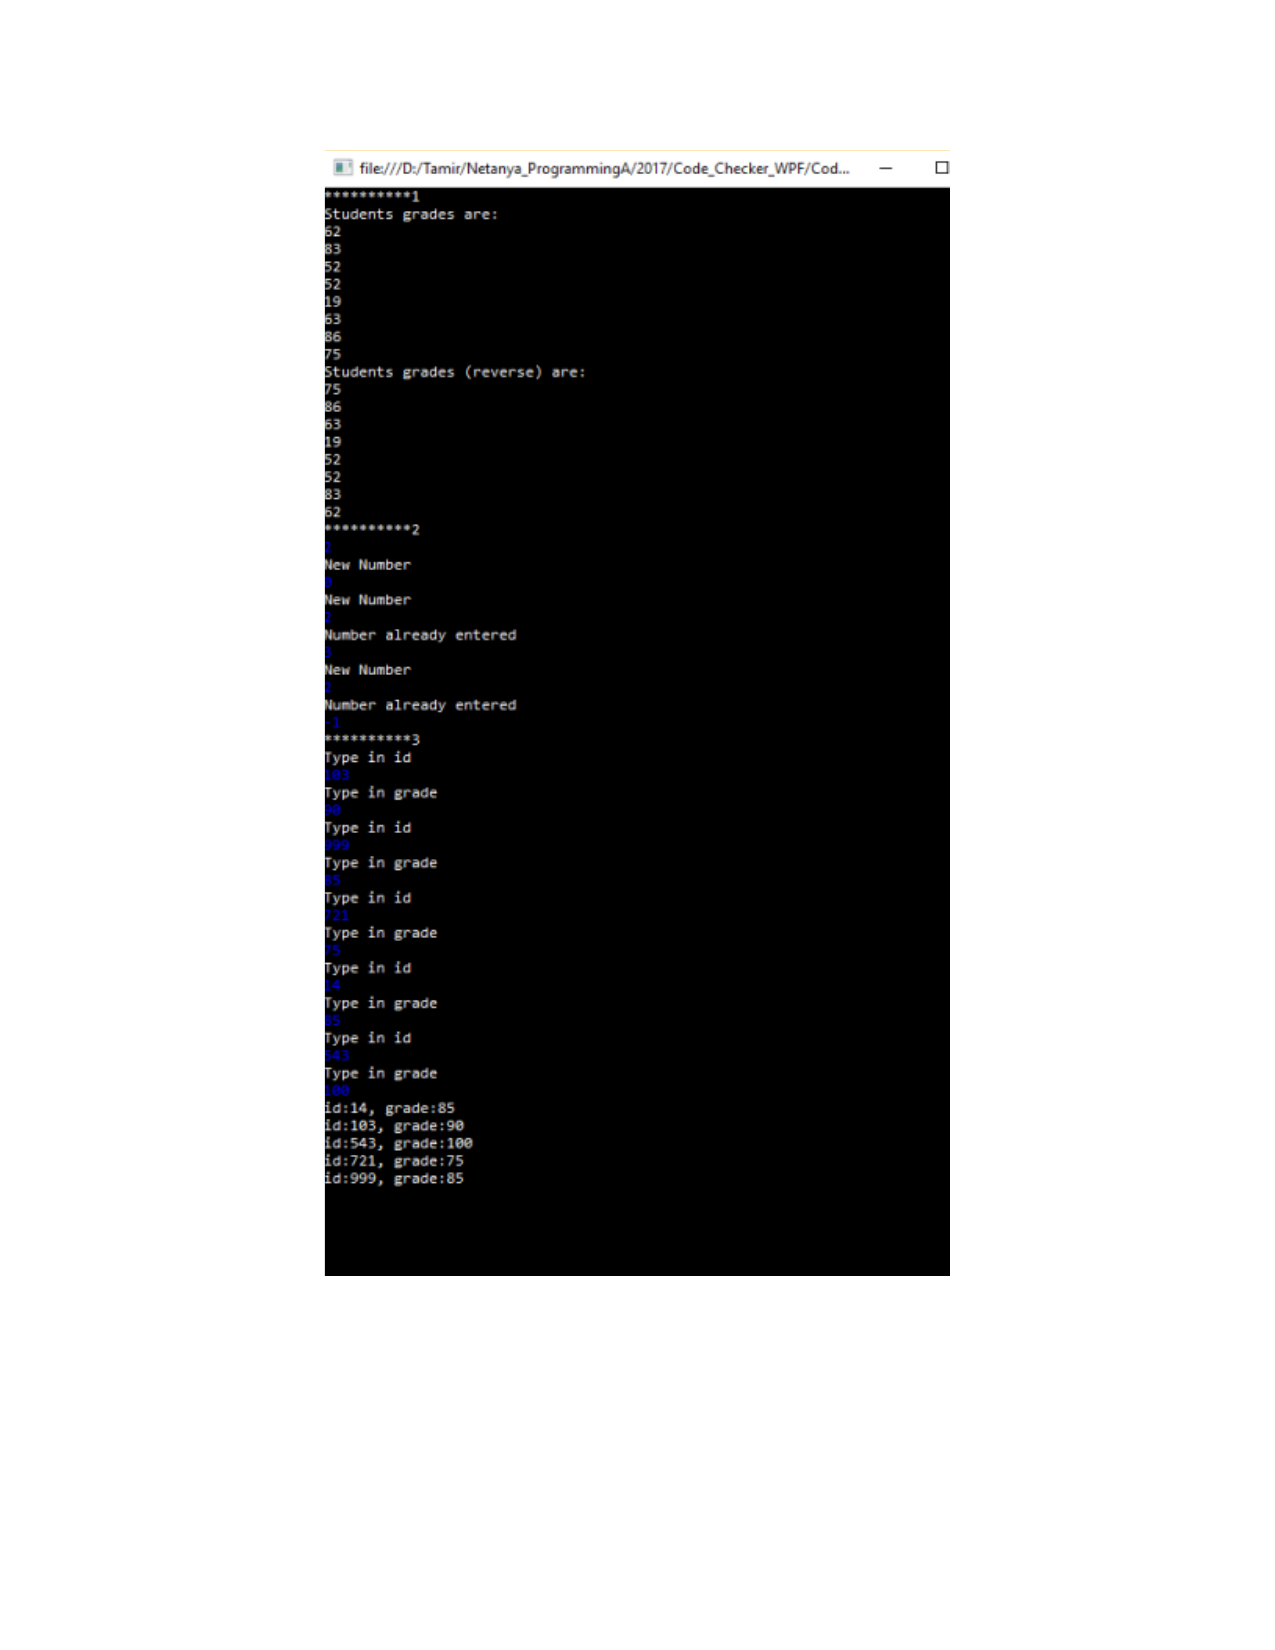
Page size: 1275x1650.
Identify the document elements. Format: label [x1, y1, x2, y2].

picture [324, 150, 950, 1276]
